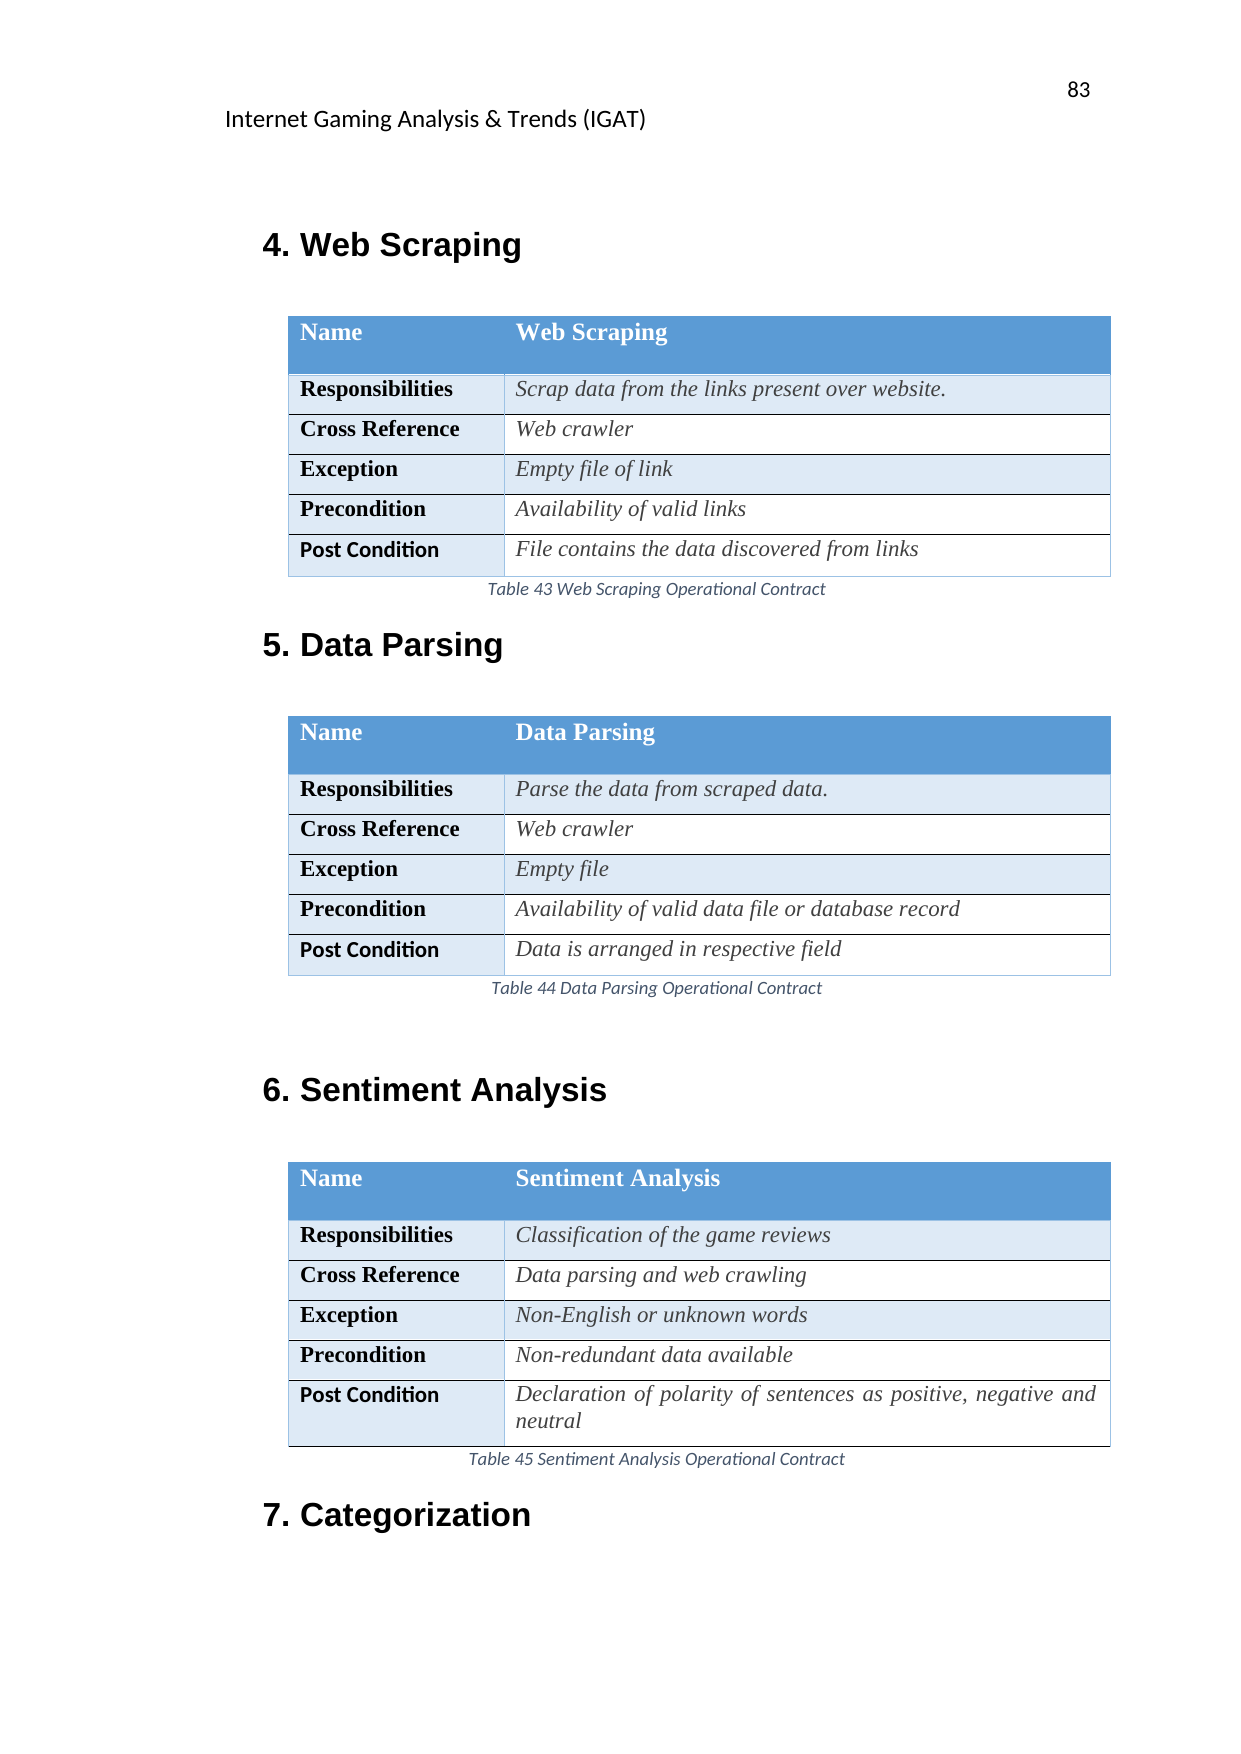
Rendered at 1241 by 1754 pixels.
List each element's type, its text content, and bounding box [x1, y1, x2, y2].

table_cell Post Condition [289, 535, 504, 576]
table_cell Classification of the game reviews [505, 1221, 1110, 1260]
table_cell Data parsing and web crawling [505, 1261, 1110, 1300]
subtitle Sentiment Analysis [262, 1070, 1090, 1109]
table_cell Exception [289, 855, 504, 894]
table_cell Parse the data from scraped data. [505, 775, 1110, 814]
table_cell Cross Reference [289, 1261, 504, 1300]
table_cell Availability of valid data file or database record [505, 895, 1110, 934]
table_cell File contains the data discovered from links [505, 535, 1110, 576]
table_cell Precondition [289, 895, 504, 934]
table_cell Declaration of polarity of sentences as positive, negative and neutral [505, 1381, 1110, 1446]
table_cell Responsibilities [289, 376, 504, 414]
table_cell Precondition [289, 495, 504, 534]
table_cell Precondition [289, 1341, 504, 1379]
table_header Name [289, 318, 504, 374]
table_cell Data is arranged in respective field [505, 935, 1110, 975]
table_cell Exception [289, 1301, 504, 1339]
table_cell Empty file of link [505, 455, 1110, 494]
table_cell Non-English or unknown words [505, 1301, 1110, 1339]
table_cell Availability of valid links [505, 495, 1110, 534]
table_header Name [289, 1163, 504, 1220]
table_cell Post Condition [289, 1381, 504, 1446]
table_cell Exception [289, 455, 504, 494]
table_header Web Scraping [505, 318, 1110, 374]
subtitle Categorization [262, 1495, 1090, 1533]
table_header Name [289, 717, 504, 774]
table_cell Cross Reference [289, 415, 504, 454]
table_cell Cross Reference [289, 815, 504, 854]
subtitle Data Parsing [262, 624, 1090, 663]
table_cell Responsibilities [289, 1221, 504, 1260]
table_cell Scrap data from the links present over website. [505, 376, 1110, 414]
table_cell Web crawler [505, 815, 1110, 854]
table_cell Empty file [505, 855, 1110, 894]
table_cell Responsibilities [289, 775, 504, 814]
table_cell Web crawler [505, 415, 1110, 454]
table_cell Post Condition [289, 935, 504, 975]
table_header Sentiment Analysis [505, 1163, 1110, 1220]
table_cell Non-redundant data available [505, 1341, 1110, 1379]
table_header Data Parsing [505, 717, 1110, 774]
subtitle Web Scraping [262, 225, 1090, 263]
